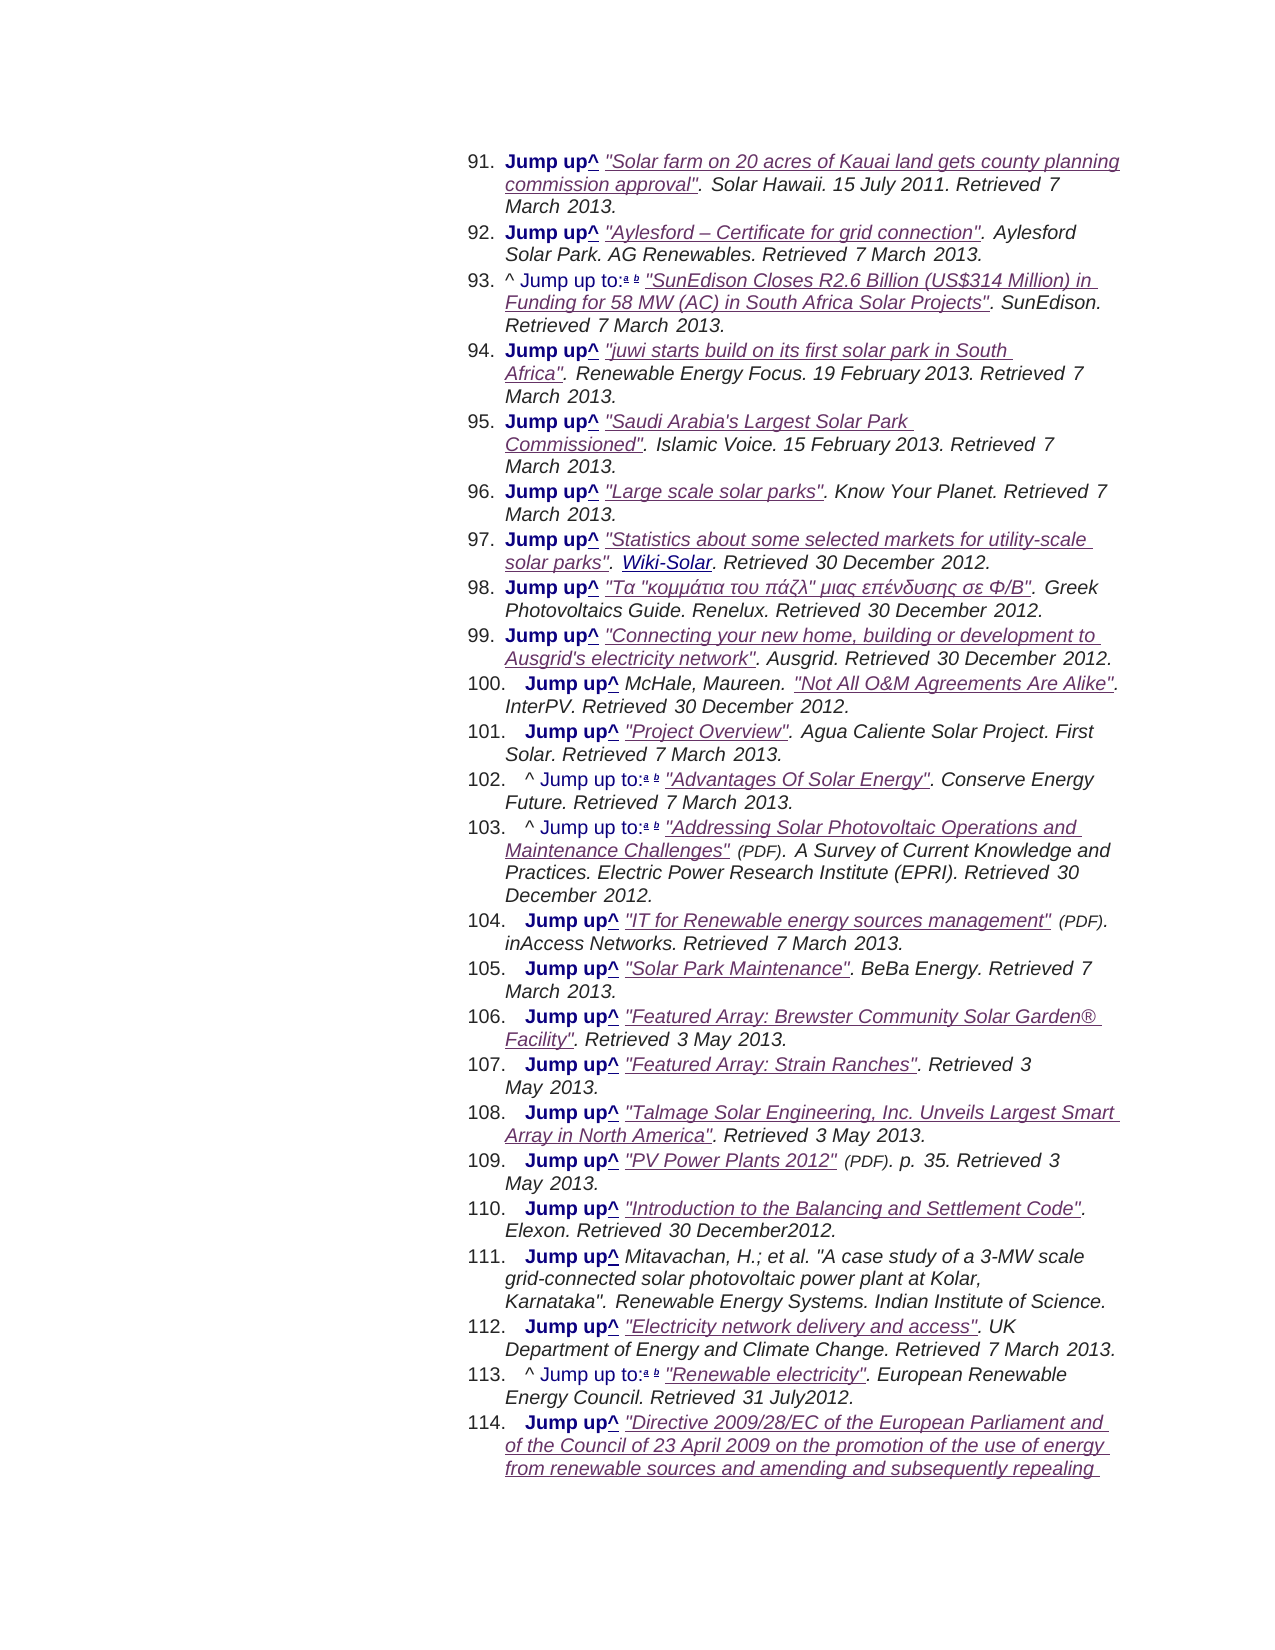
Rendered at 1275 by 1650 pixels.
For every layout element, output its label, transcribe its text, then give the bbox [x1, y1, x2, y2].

list ^ Jump up to:a b "Addressing Solar Photovoltaic Operations and Maintenance Challenges" (PDF). A Survey of Current Knowledge and Practices. Electric Power Research Institute (EPRI). Retrieved 30 December 2012. [467, 816, 1125, 907]
list Jump up^ "juwi starts build on its first solar park in South Africa". Renewable Energy Focus. 19 February 2013. Retrieved 7 March 2013. [467, 339, 1125, 407]
list ^ Jump up to:a b "Advantages Of Solar Energy". Conserve Energy Future. Retrieved 7 March 2013. [467, 768, 1125, 813]
list Jump up^ "PV Power Plants 2012" (PDF). p. 35. Retrieved 3 May 2013. [467, 1149, 1125, 1194]
list Jump up^ "Connecting your new home, building or development to Ausgrid's electricity network". Ausgrid. Retrieved 30 December 2012. [467, 624, 1125, 669]
list Jump up^ "Solar Park Maintenance". BeBa Energy. Retrieved 7 March 2013. [467, 957, 1125, 1002]
list Jump up^ "IT for Renewable energy sources management" (PDF). inAccess Networks. Retrieved 7 March 2013. [467, 909, 1125, 954]
list Jump up^ "Introduction to the Balancing and Settlement Code". Elexon. Retrieved 30 December2012. [467, 1197, 1125, 1242]
list Jump up^ "Aylesford – Certificate for grid connection". Aylesford Solar Park. AG Renewables. Retrieved 7 March 2013. [467, 221, 1125, 266]
list Jump up^ Mitavachan, H.; et al. "A case study of a 3-MW scale grid-connected solar photovoltaic power plant at Kolar, Karnataka". Renewable Energy Systems. Indian Institute of Science. [467, 1244, 1125, 1313]
list Jump up^ "Large scale solar parks". Know Your Planet. Retrieved 7 March 2013. [467, 480, 1125, 526]
list Jump up^ "Τα "κομμάτια του πάζλ" μιας επένδυσης σε Φ/Β". Greek Photovoltaics Guide. Renelux. Retrieved 30 December 2012. [467, 576, 1125, 622]
list ^ Jump up to:a b "SunEdison Closes R2.6 Billion (US$314 Million) in Funding for 58 MW (AC) in South Africa Solar Projects". SunEdison. Retrieved 7 March 2013. [467, 268, 1125, 337]
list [467, 1411, 1125, 1479]
list Jump up^ "Featured Array: Brewster Community Solar Garden® Facility". Retrieved 3 May 2013. [467, 1005, 1125, 1050]
list Jump up^ "Electricity network delivery and access". UK Department of Energy and Climate Change. Retrieved 7 March 2013. [467, 1315, 1125, 1361]
list ^ Jump up to:a b "Renewable electricity". European Renewable Energy Council. Retrieved 31 July2012. [467, 1363, 1125, 1408]
list Jump up^ McHale, Maureen. "Not All O&M Agreements Are Alike". InterPV. Retrieved 30 December 2012. [467, 672, 1125, 717]
list Jump up^ "Featured Array: Strain Ranches". Retrieved 3 May 2013. [467, 1053, 1125, 1098]
list Jump up^ "Saudi Arabia's Largest Solar Park Commissioned". Islamic Voice. 15 February 2013. Retrieved 7 March 2013. [467, 410, 1125, 478]
list Jump up^ "Solar farm on 20 acres of Kauai land gets county planning commission approval". Solar Hawaii. 15 July 2011. Retrieved 7 March 2013. [467, 150, 1125, 218]
list Jump up^ "Talmage Solar Engineering, Inc. Unveils Largest Smart Array in North America". Retrieved 3 May 2013. [467, 1101, 1125, 1146]
list Jump up^ "Statistics about some selected markets for utility-scale solar parks". Wiki-Solar. Retrieved 30 December 2012. [467, 528, 1125, 574]
list Jump up^ "Project Overview". Agua Caliente Solar Project. First Solar. Retrieved 7 March 2013. [467, 720, 1125, 765]
